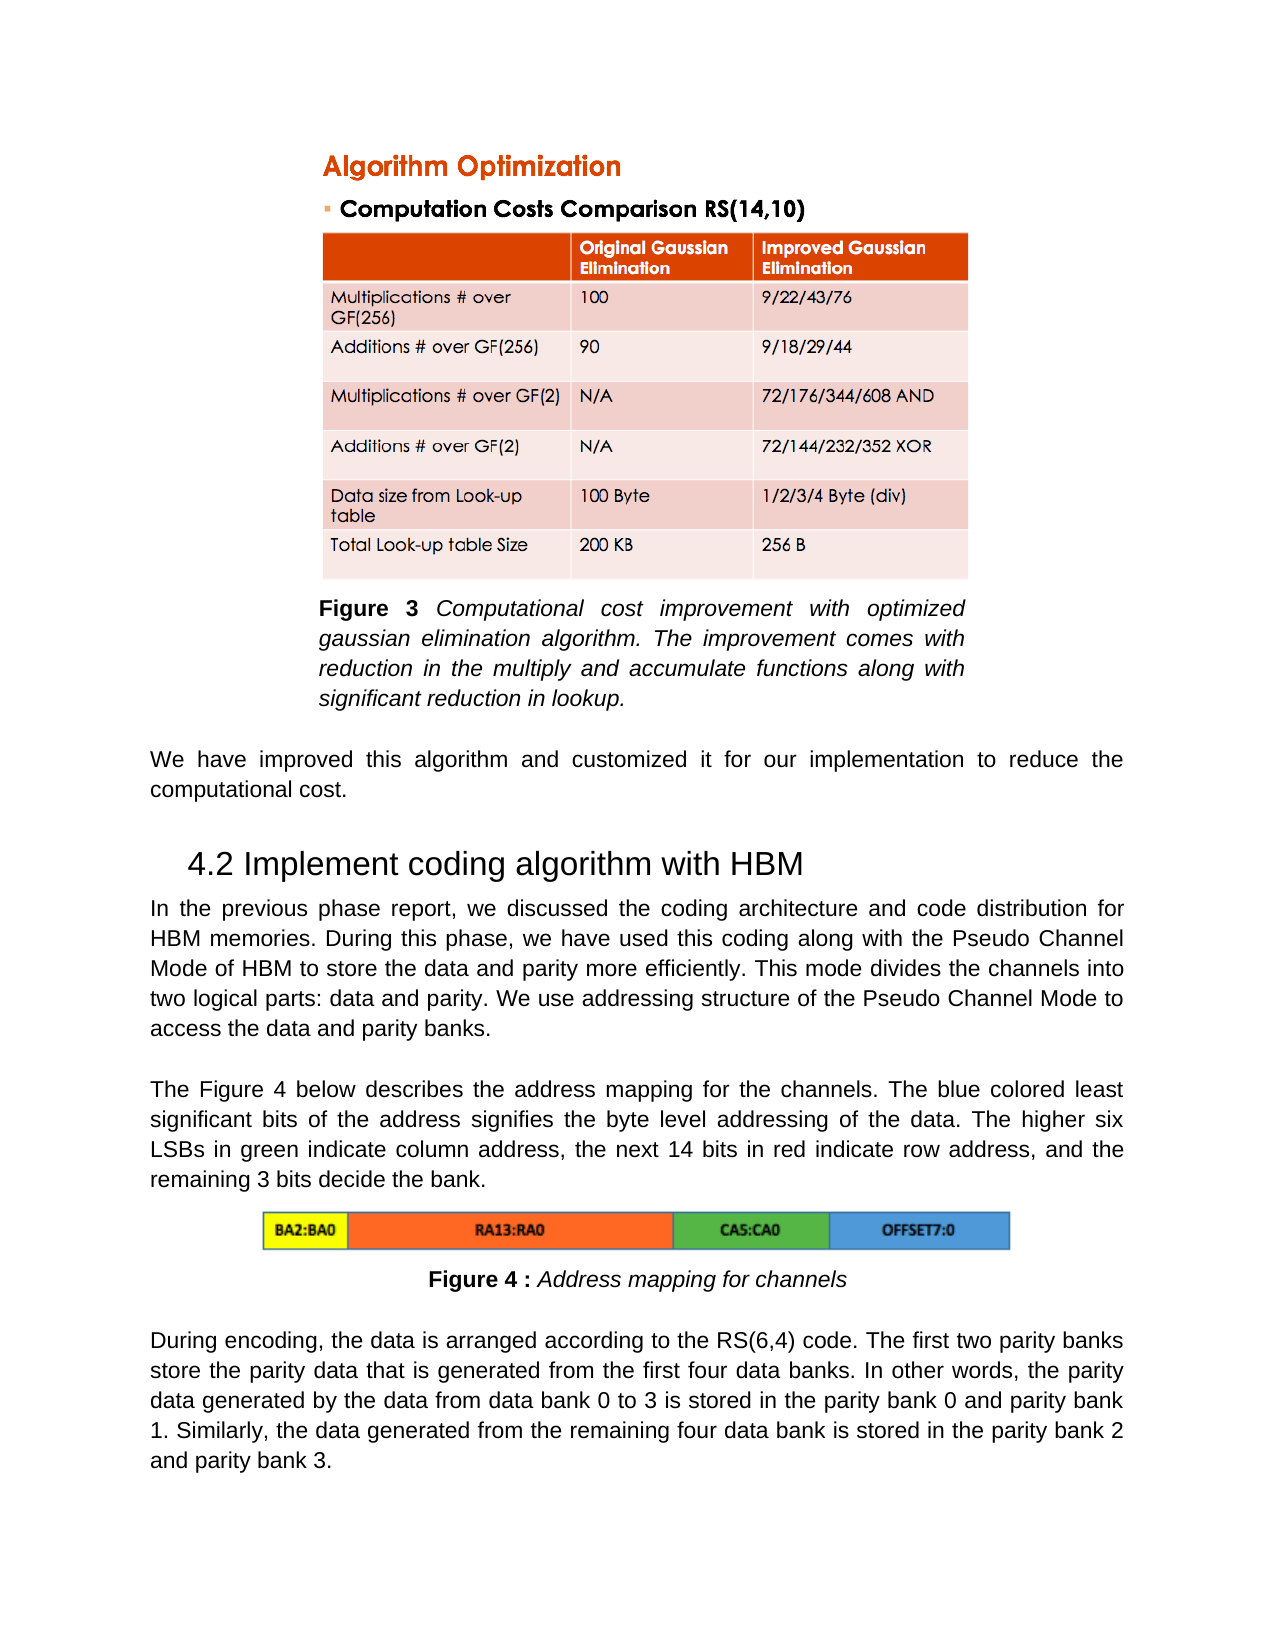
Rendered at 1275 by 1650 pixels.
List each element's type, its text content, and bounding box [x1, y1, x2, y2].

subtitle 4.2 Implement coding algorithm with HBM [187, 844, 1125, 882]
text We have improved this algorithm and customized it for our implementation to reduce the computational cost. [150, 746, 1125, 802]
text Figure 3 Computational cost improvement with optimized gaussian elimination algorithm. The improvement comes with reduction in the multiply and accumulate functions along with significant reduction in lookup. [319, 595, 966, 712]
text Figure 4 : Address mapping for channels [150, 1266, 1125, 1292]
text In the previous phase report, we discussed the coding architecture and code distribution for HBM memories. During this phase, we have used this coding along with the Pseudo Channel Mode of HBM to store the data and parity more efficiently. This mode divides the channels into two logical parts: data and parity. We use addressing structure of the Pseudo Channel Mode to access the data and parity banks. [150, 894, 1125, 1042]
text The Figure 4 below describes the address mapping for the channels. The blue colored least significant bits of the address signifies the byte level addressing of the data. The higher six LSBs in green indicate column address, the next 14 bits in red indicate row address, and the remaining 3 bits decide the bank. [150, 1076, 1125, 1193]
picture [252, 1196, 1023, 1263]
text During encoding, the data is arranged according to the RS(6,4) code. The first two parity banks store the parity data that is generated from the first four data banks. In other words, the parity data generated by the data from data bank 0 to 3 is stored in the parity bank 0 and parity bank 1. Similarly, the data generated from the remaining four data bank is stored in the parity bank 2 and parity bank 3. [150, 1327, 1125, 1474]
picture [302, 150, 979, 591]
